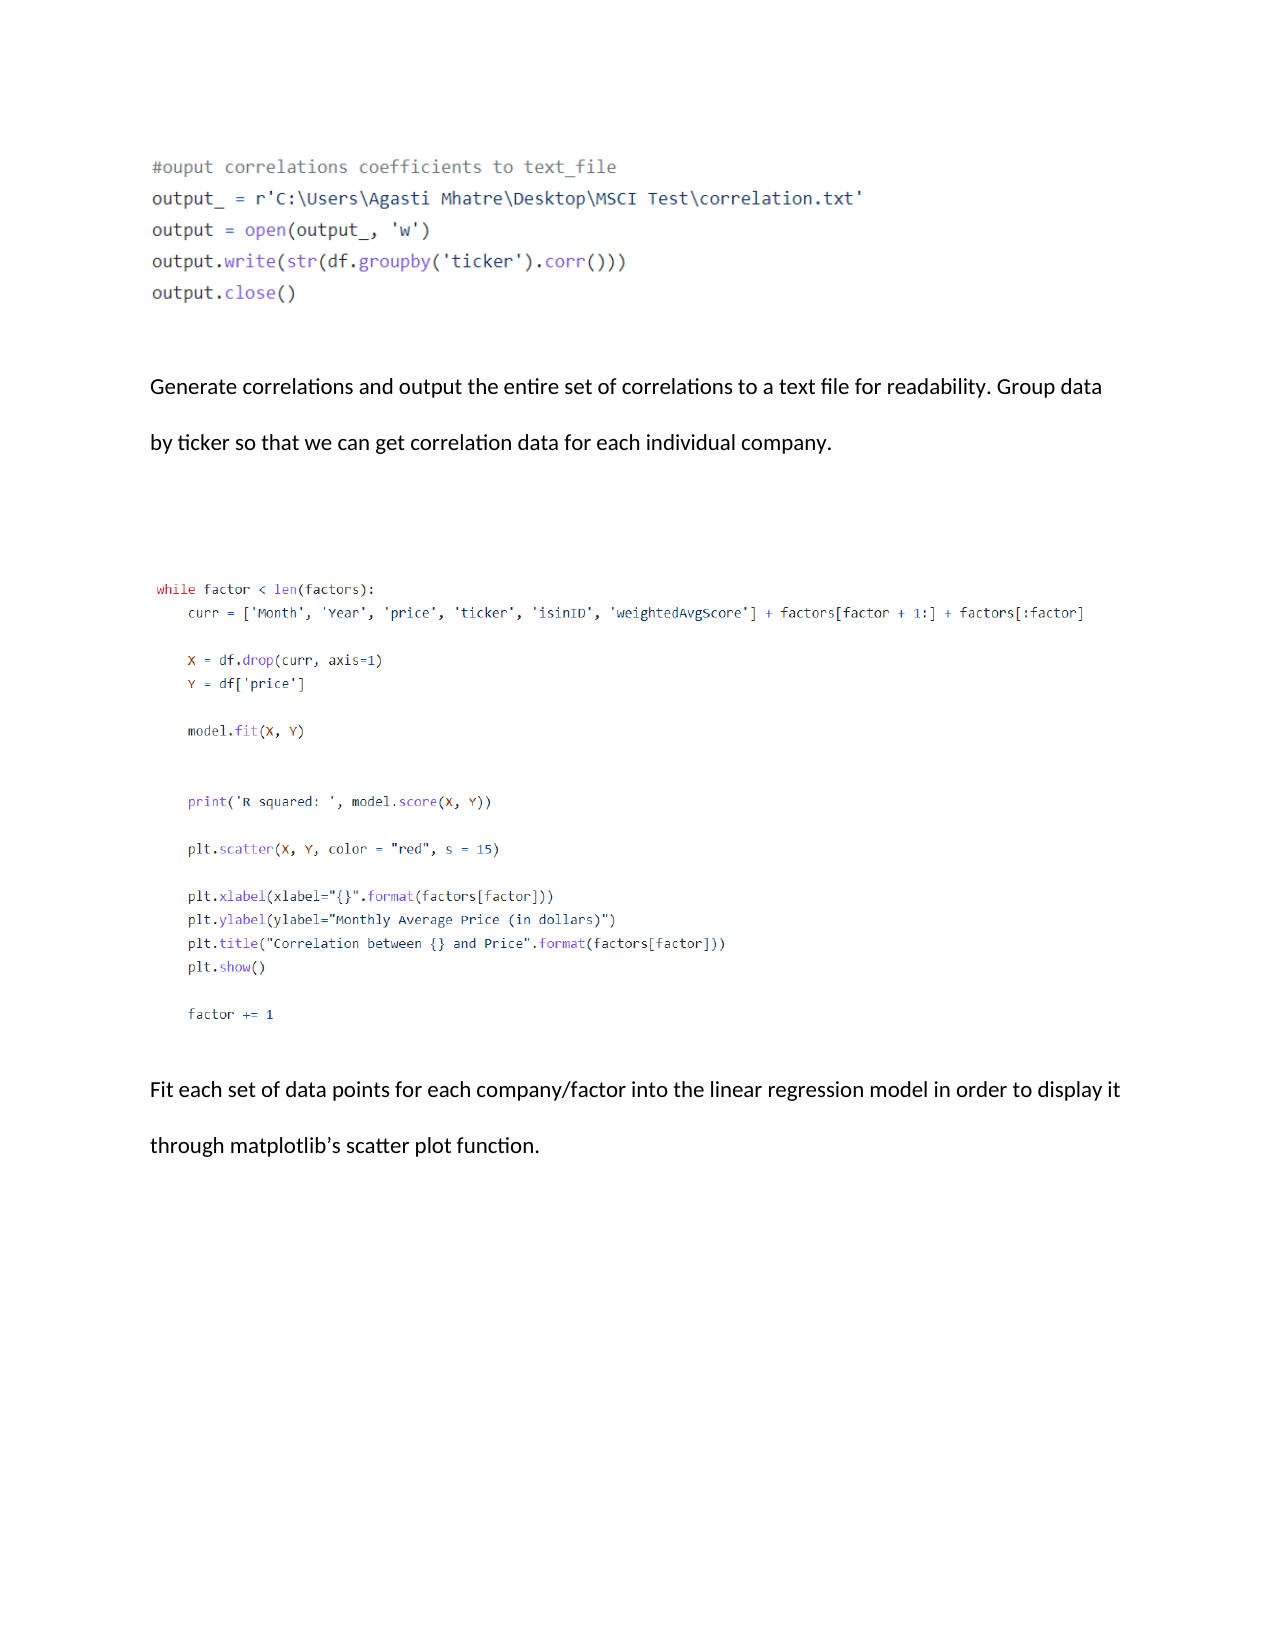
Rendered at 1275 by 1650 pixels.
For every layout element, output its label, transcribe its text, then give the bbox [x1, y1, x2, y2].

picture [150, 573, 1125, 1031]
text Fit each set of data points for each company/factor into the linear regression model in order to display it through matplotlib’s scatter plot function. [150, 1075, 1125, 1159]
picture [150, 150, 877, 327]
text Generate correlations and output the entire set of correlations to a text file for readability. Group data by ticker so that we can get correlation data for each individual company. [150, 372, 1125, 456]
